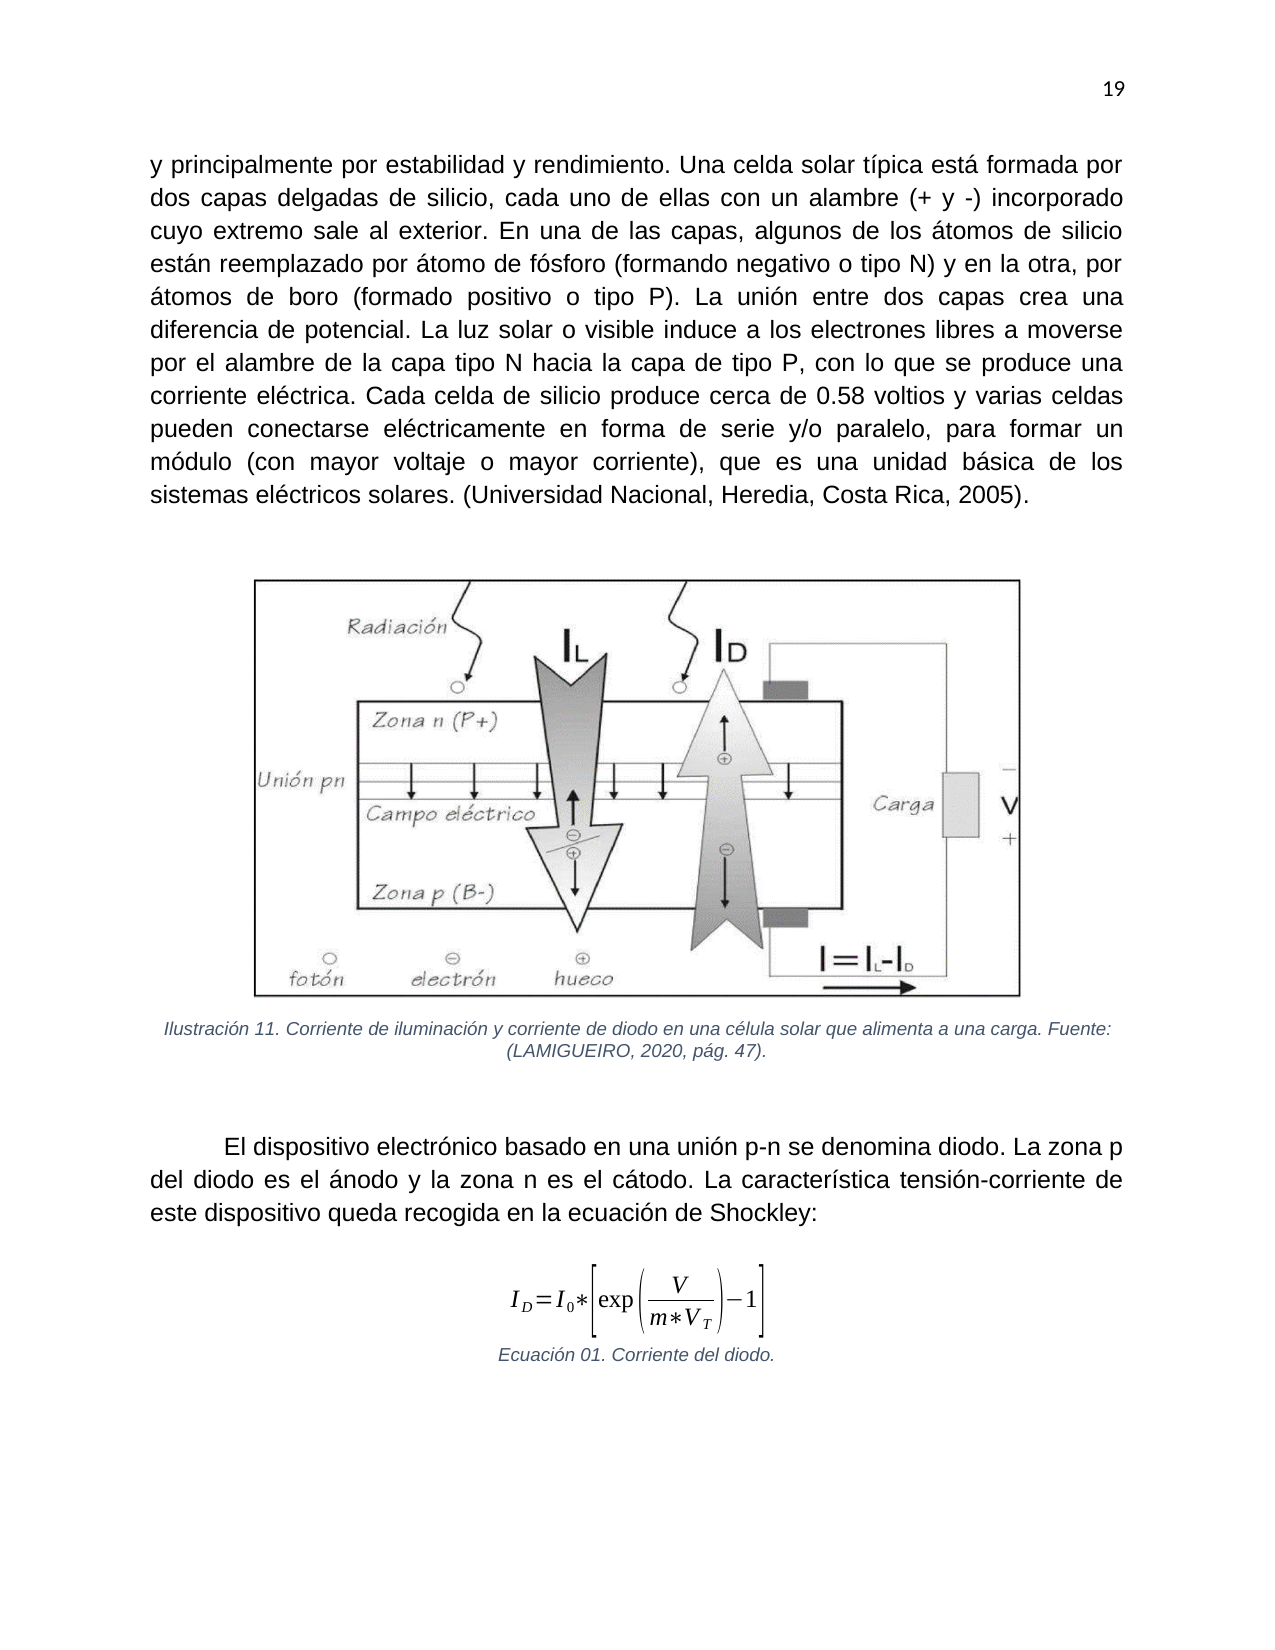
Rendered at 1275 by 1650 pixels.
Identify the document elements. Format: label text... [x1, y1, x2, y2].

text Ilustración 11. Corriente de iluminación y corriente de diodo en una célula solar que alimenta a una carga. Fuente:. [150, 1018, 1125, 1061]
text Ecuación 01. Corriente del diodo. [150, 1344, 1125, 1366]
text El dispositivo electrónico basado en una unión p-n se denomina diodo. La zona p del diodo es el ánodo y la zona n es el cátodo. La característica tensión-corriente de este dispositivo queda recogida en la ecuación de Shockley: [150, 1132, 1125, 1227]
picture [253, 579, 1022, 998]
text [150, 150, 1125, 509]
